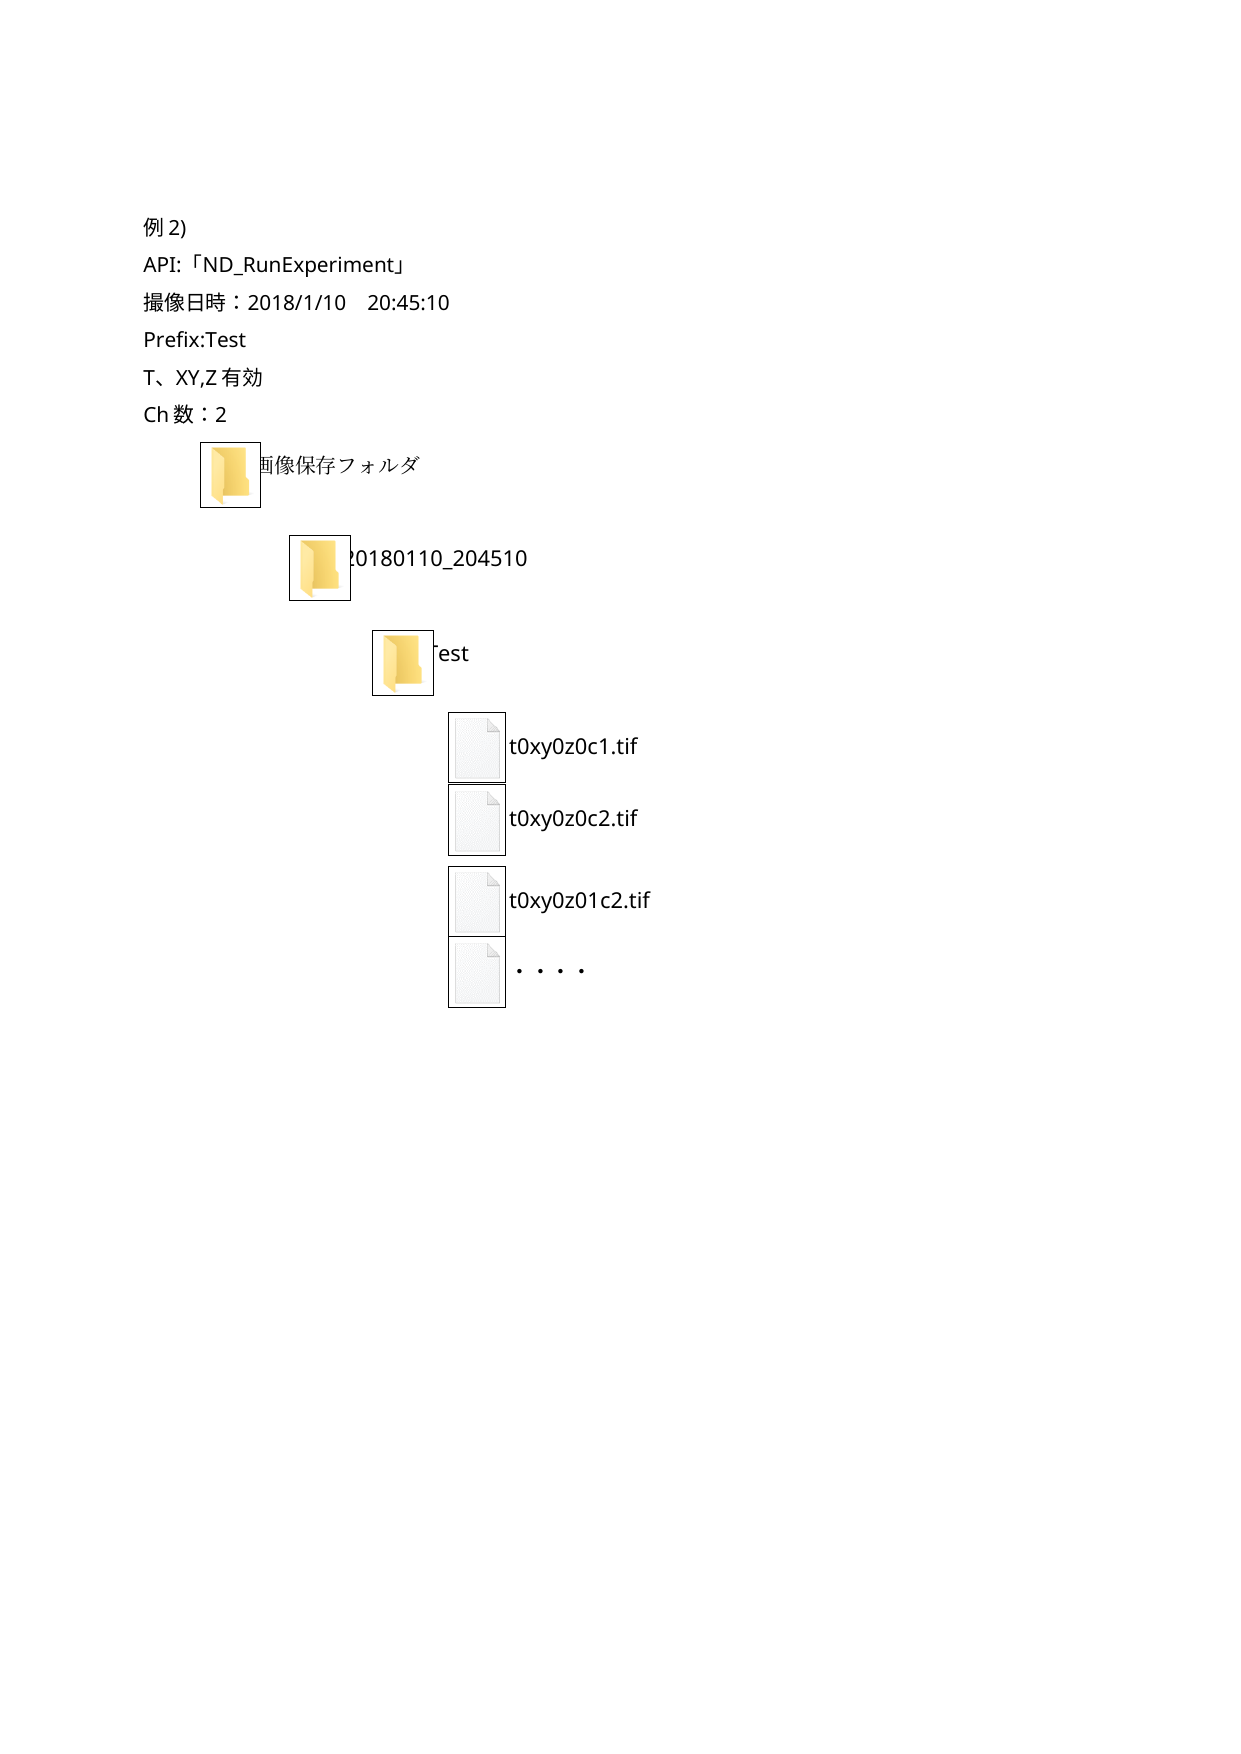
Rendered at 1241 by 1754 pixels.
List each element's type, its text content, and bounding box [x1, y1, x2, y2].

picture [449, 867, 505, 936]
picture [290, 536, 350, 600]
picture [449, 937, 505, 1007]
text API:「ND_RunExperiment」 [143, 241, 1180, 279]
text 例2) [143, 204, 1180, 241]
text T、XY,Z有効 [143, 354, 1180, 391]
picture [449, 785, 505, 855]
text Ch数：2 [143, 391, 1180, 429]
text Prefix:Test [143, 316, 1180, 354]
picture [373, 631, 433, 695]
picture [201, 443, 260, 507]
text 撮像日時：2018/1/10 20:45:10 [143, 279, 1180, 316]
picture [449, 713, 505, 782]
